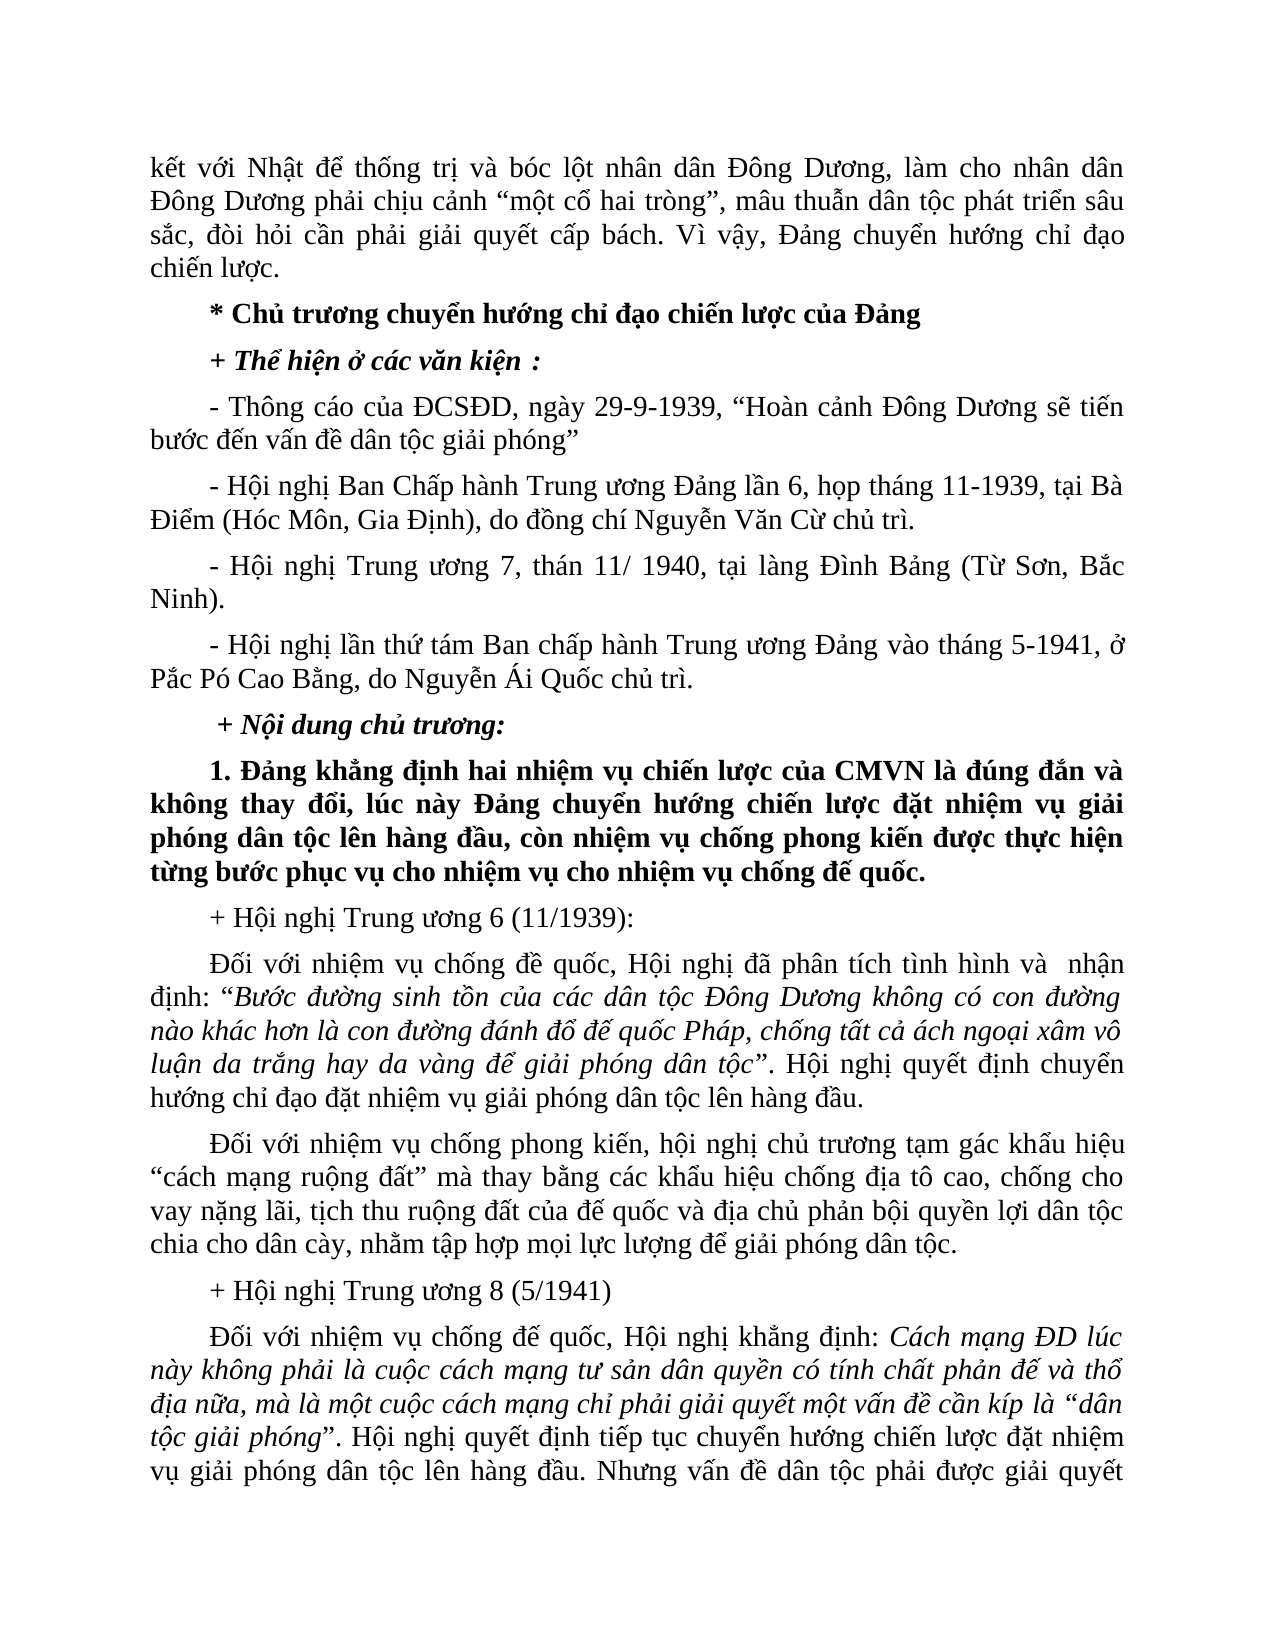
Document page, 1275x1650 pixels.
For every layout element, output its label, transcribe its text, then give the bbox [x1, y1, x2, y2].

text + Thể hiện ở các văn kiện : [150, 343, 1125, 376]
text - Hội nghị Trung ương 7, thán 11/ 1940, tại làng Đình Bảng (Từ Sơn, Bắc Ninh). [150, 548, 1125, 615]
text + Nội dung chủ trương: [150, 707, 1125, 741]
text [150, 1319, 1125, 1486]
text - Thông cáo của ĐCSĐD, ngày 29-9-1939, “Hoàn cảnh Đông Dương sẽ tiến bước đến vấn đề dân tộc giải phóng” [150, 389, 1125, 456]
text Đối với nhiệm vụ chống phong kiến, hội nghị chủ trương tạm gác khẩu hiệu “cách mạng ruộng đất” mà thay bằng các khẩu hiệu chống địa tô cao, chống cho vay nặng lãi, tịch thu ruộng đất của đế quốc và địa chủ phản bội quyền lợi dân tộc chia cho dân cày, nhằm tập hợp mọi lực lượng để giải phóng dân tộc. [150, 1126, 1125, 1260]
text 1. Đảng khẳng định hai nhiệm vụ chiến lược của CMVN là đúng đắn và không thay đổi, lúc này Đảng chuyển hướng chiến lược đặt nhiệm vụ giải phóng dân tộc lên hàng đầu, còn nhiệm vụ chống phong kiến được thực hiện từng bước phục vụ cho nhiệm vụ cho nhiệm vụ chống đế quốc. [150, 753, 1125, 887]
text + Hội nghị Trung ương 8 (5/1941) [150, 1273, 1125, 1306]
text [150, 150, 1125, 284]
text - Hội nghị lần thứ tám Ban chấp hành Trung ương Đảng vào tháng 5-1941, ở Pắc Pó Cao Bằng, do Nguyễn Ái Quốc chủ trì. [150, 627, 1125, 694]
text - Hội nghị Ban Chấp hành Trung ương Đảng lần 6, họp tháng 11-1939, tại Bà Điểm (Hóc Môn, Gia Định), do đồng chí Nguyễn Văn Cừ chủ trì. [150, 468, 1125, 535]
text * Chủ trương chuyển hướng chỉ đạo chiến lược của Đảng [150, 297, 1125, 330]
text + Hội nghị Trung ương 6 (11/1939): [150, 900, 1125, 933]
text Đối với nhiệm vụ chống đề quốc, Hội nghị đã phân tích tình hình và nhận định: “Bước đường sinh tồn của các dân tộc Đông Dương không có con đường nào khác hơn là con đường đánh đổ đế quốc Pháp, chống tất cả ách ngoại xâm vô luận da trắng hay da vàng để giải phóng dân tộc”. Hội nghị quyết định chuyển hướng chỉ đạo đặt nhiệm vụ giải phóng dân tộc lên hàng đầu. [150, 946, 1125, 1113]
